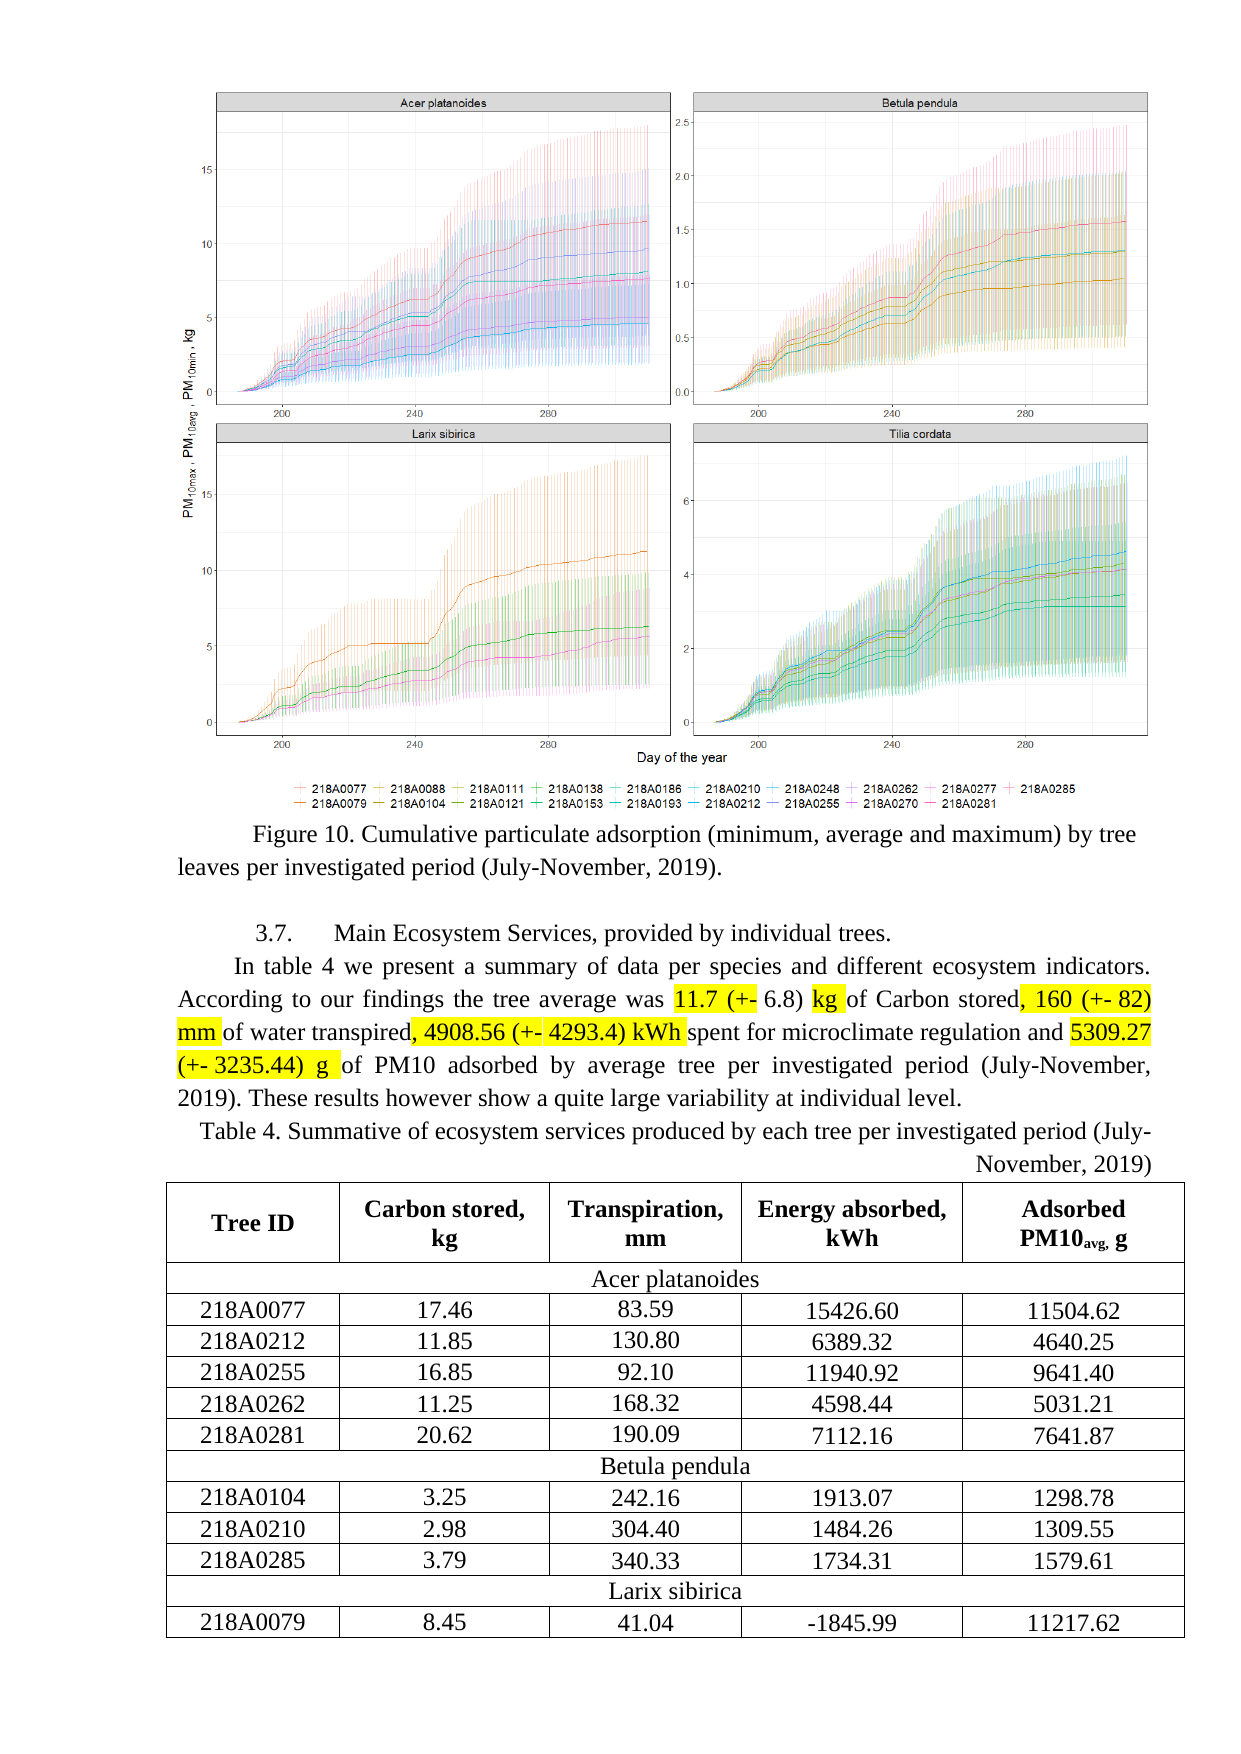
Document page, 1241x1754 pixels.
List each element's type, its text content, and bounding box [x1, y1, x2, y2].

table_cell 4640.25 [963, 1326, 1184, 1356]
table_cell 218A0212 [167, 1326, 339, 1356]
text Table 4. Summative of ecosystem services produced by each tree per investigated period (July-November, 2019) [177, 1116, 1152, 1178]
table_cell 218A0079 [167, 1607, 339, 1637]
table_cell Larix sibirica [167, 1576, 1184, 1606]
table_cell 2.98 [340, 1513, 549, 1543]
table_cell 242.16 [550, 1482, 741, 1512]
table_cell 4598.44 [742, 1388, 962, 1418]
table_cell 17.46 [340, 1294, 549, 1324]
table_cell 9641.40 [963, 1357, 1184, 1387]
table_header Energy absorbed, kWh [742, 1183, 962, 1262]
table_cell 15426.60 [742, 1294, 962, 1324]
table_cell 16.85 [340, 1357, 549, 1387]
table_cell Betula pendula [167, 1451, 1184, 1481]
table_cell 218A0285 [167, 1544, 339, 1574]
table_header Tree ID [167, 1183, 339, 1262]
table_header Carbon stored, kg [340, 1183, 549, 1262]
list Main Ecosystem Services, provided by individual trees. [255, 918, 1152, 947]
table_cell 92.10 [550, 1357, 741, 1387]
table_cell 83.59 [550, 1294, 741, 1324]
table_cell 218A0262 [167, 1388, 339, 1418]
table_cell Acer platanoides [167, 1263, 1184, 1293]
table_cell 218A0104 [167, 1482, 339, 1512]
table_cell 11504.62 [963, 1294, 1184, 1324]
table_cell 218A0077 [167, 1294, 339, 1324]
text In table 4 we present a summary of data per species and different ecosystem indicators. According to our findings the tree average was 11.7 (+- 6.8) kg of Carbon stored, 160 (+- 82) mm of water transpired, 4908.56 (+- 4293.4) kWh spent for microclimate regulation and 5309.27 (+- 3235.44) g of PM10 adsorbed by average tree per investigated period (July-November, 2019). These results however show a quite large variability at individual level. [177, 951, 1152, 1112]
table_cell 11.85 [340, 1326, 549, 1356]
table_cell 1913.07 [742, 1482, 962, 1512]
table_cell 218A0210 [167, 1513, 339, 1543]
table_header Adsorbed PM10avg, g [963, 1183, 1184, 1262]
table_cell 8.45 [340, 1607, 549, 1637]
table_cell 1309.55 [963, 1513, 1184, 1543]
table_cell 11940.92 [742, 1357, 962, 1387]
table_cell 168.32 [550, 1388, 741, 1418]
table_cell 218A0281 [167, 1419, 339, 1449]
table_cell 1734.31 [742, 1544, 962, 1574]
table_cell 304.40 [550, 1513, 741, 1543]
table_header Transpiration, mm [550, 1183, 741, 1262]
table_cell 1484.26 [742, 1513, 962, 1543]
table_cell 218A0255 [167, 1357, 339, 1387]
table_cell 41.04 [550, 1607, 741, 1637]
table_cell 11217.62 [963, 1607, 1184, 1637]
picture [177, 88, 1152, 819]
table_cell 7641.87 [963, 1419, 1184, 1449]
table_cell 5031.21 [963, 1388, 1184, 1418]
table_cell 20.62 [340, 1419, 549, 1449]
table_cell 7112.16 [742, 1419, 962, 1449]
table_cell 6389.32 [742, 1326, 962, 1356]
table_cell 1579.61 [963, 1544, 1184, 1574]
table_cell -1845.99 [742, 1607, 962, 1637]
table_cell 3.25 [340, 1482, 549, 1512]
table_cell 190.09 [550, 1419, 741, 1449]
table_cell 3.79 [340, 1544, 549, 1574]
table_cell 11.25 [340, 1388, 549, 1418]
text Figure 10. Cumulative particulate adsorption (minimum, average and maximum) by tree leaves per investigated period (July-November, 2019). [177, 819, 1152, 881]
table_cell 1298.78 [963, 1482, 1184, 1512]
table_cell 130.80 [550, 1326, 741, 1356]
table_cell 340.33 [550, 1544, 741, 1574]
